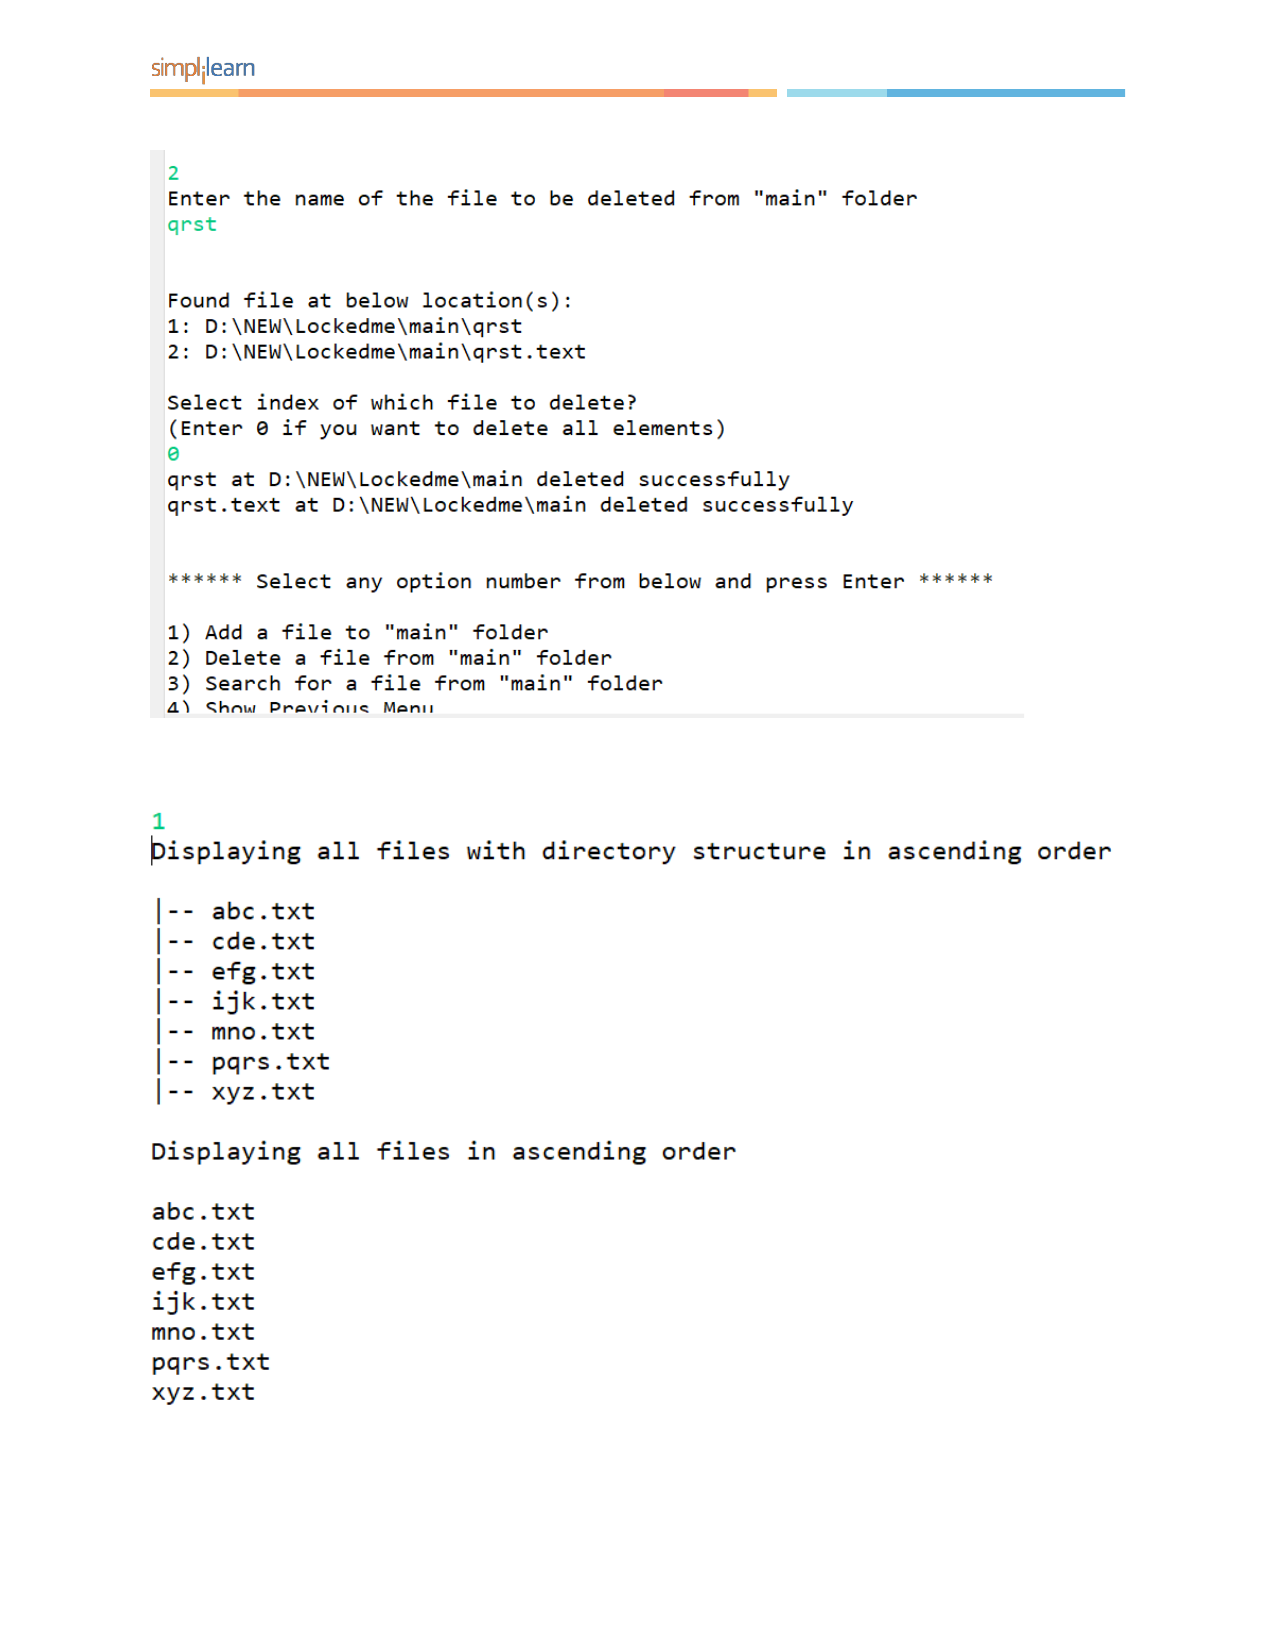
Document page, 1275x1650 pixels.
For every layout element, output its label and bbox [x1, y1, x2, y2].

picture [150, 150, 1025, 718]
picture [150, 52, 1125, 97]
picture [150, 788, 1125, 1445]
